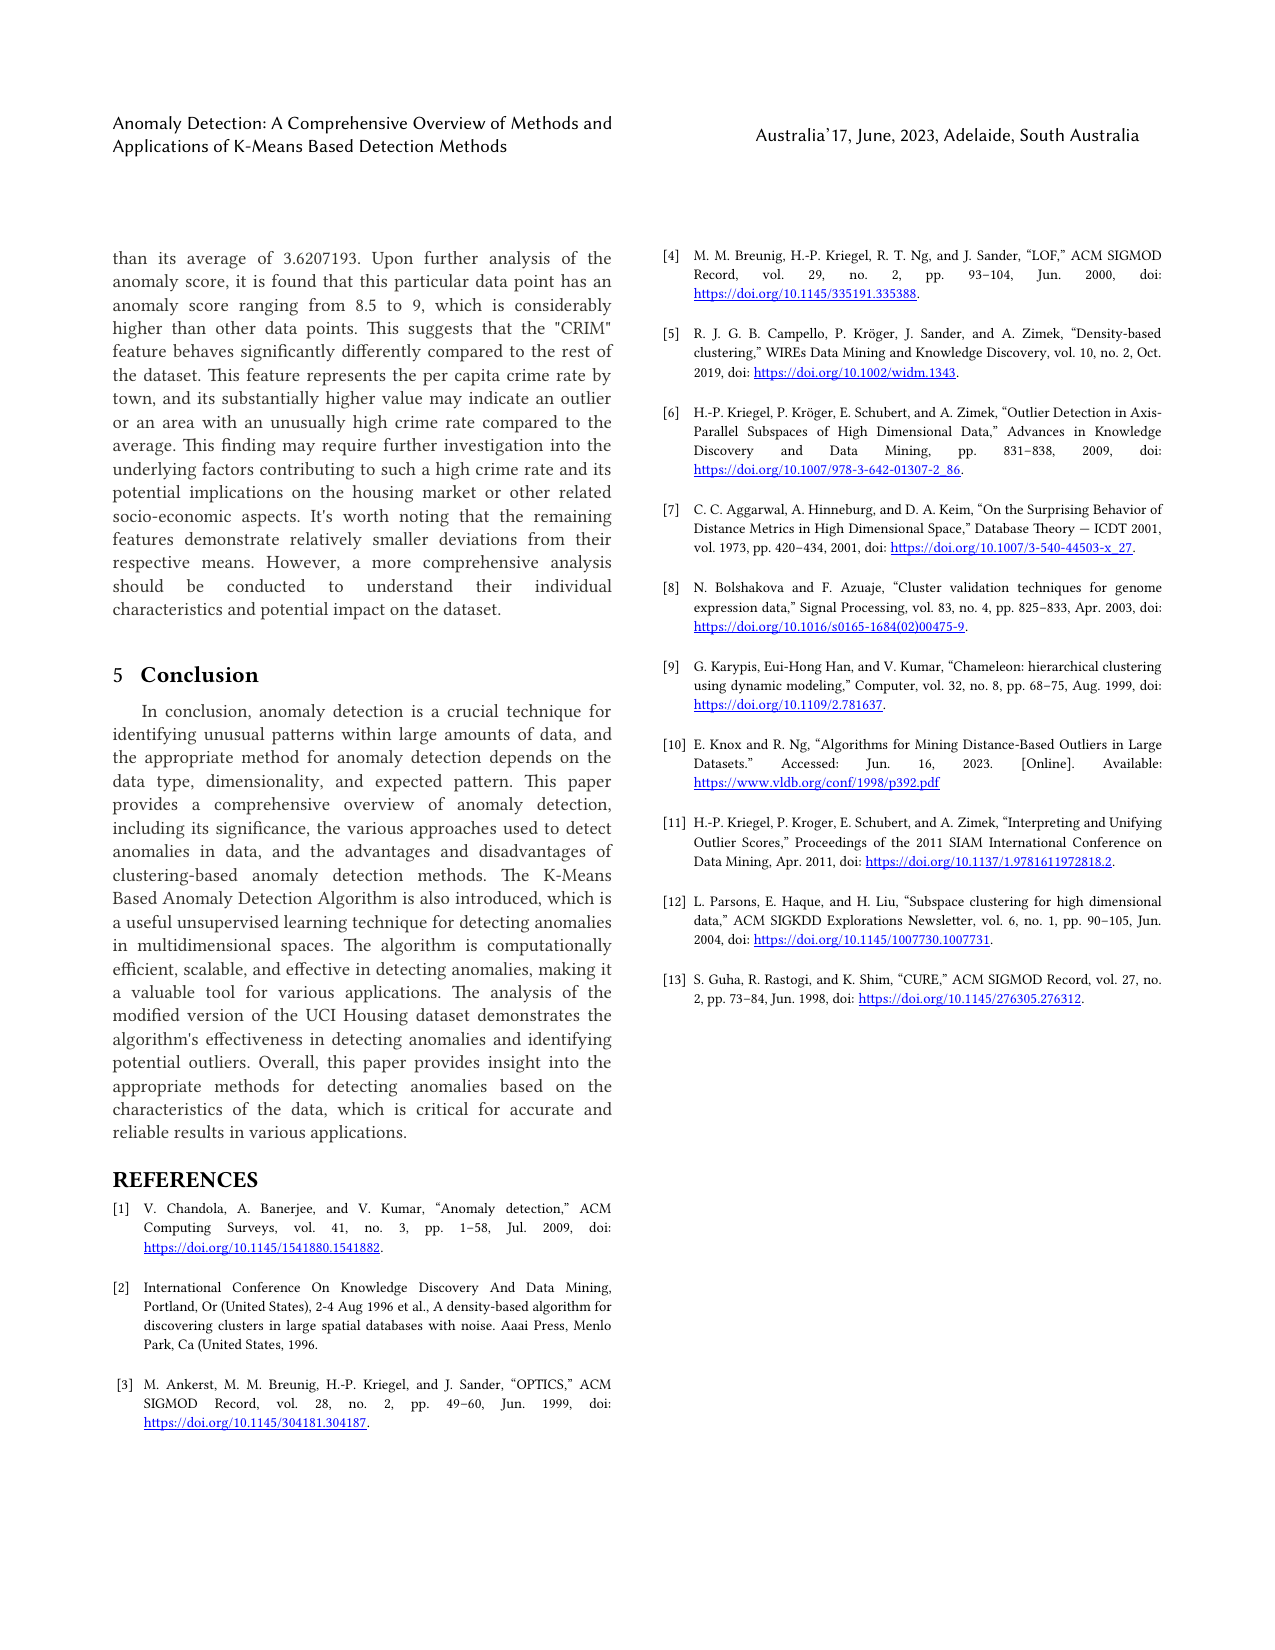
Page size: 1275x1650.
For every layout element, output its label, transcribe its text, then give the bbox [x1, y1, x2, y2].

text [13] S. Guha, R. Rastogi, and K. Shim, “CURE,” ACM SIGMOD Record, vol. 27, no. 2, pp. 73–84, Jun. 1998, doi: https://doi.org/10.1145/276305.276312. [662, 972, 1162, 1007]
text [2] International Conference On Knowledge Discovery And Data Mining, Portland, Or (United States), 2-4 Aug 1996 et al., A density-based algorithm for discovering clusters in large spatial databases with noise. Aaai Press, Menlo Park, Ca (United States, 1996. [112, 1279, 612, 1353]
text [4] M. M. Breunig, H.-P. Kriegel, R. T. Ng, and J. Sander, “LOF,” ACM SIGMOD Record, vol. 29, no. 2, pp. 93–104, Jun. 2000, doi: https://doi.org/10.1145/335191.335388. [662, 247, 1162, 302]
text [6] H.-P. Kriegel, P. Kröger, E. Schubert, and A. Zimek, “Outlier Detection in Axis-Parallel Subspaces of High Dimensional Data,” Advances in Knowledge Discovery and Data Mining, pp. 831–838, 2009, doi: https://doi.org/10.1007/978-3-642-01307-2_86. [662, 404, 1162, 478]
text [7] C. C. Aggarwal, A. Hinneburg, and D. A. Keim, “On the Surprising Behavior of Distance Metrics in High Dimensional Space,” Database Theory — ICDT 2001, vol. 1973, pp. 420–434, 2001, doi: https://doi.org/10.1007/3-540-44503-x_27. [662, 502, 1162, 557]
text [11] H.-P. Kriegel, P. Kroger, E. Schubert, and A. Zimek, “Interpreting and Unifying Outlier Scores,” Proceedings of the 2011 SIAM International Conference on Data Mining, Apr. 2011, doi: https://doi.org/10.1137/1.9781611972818.2. [662, 815, 1162, 870]
text REFERENCES [112, 1166, 612, 1193]
text In conclusion, anomaly detection is a crucial technique for identifying unusual patterns within large amounts of data, and the appropriate method for anomaly detection depends on the data type, dimensionality, and expected pattern. This paper provides a comprehensive overview of anomaly detection, including its significance, the various approaches used to detect anomalies in data, and the advantages and disadvantages of clustering-based anomaly detection methods. The K-Means Based Anomaly Detection Algorithm is also introduced, which is a useful unsupervised learning technique for detecting anomalies in multidimensional spaces. The algorithm is computationally efficient, scalable, and effective in detecting anomalies, making it a valuable tool for various applications. The analysis of the modified version of the UCI Housing dataset demonstrates the algorithm's effectiveness in detecting anomalies and identifying potential outliers. Overall, this paper provides insight into the appropriate methods for detecting anomalies based on the characteristics of the data, which is critical for accurate and reliable results in various applications. [112, 700, 612, 1143]
text [5] R. J. G. B. Campello, P. Kröger, J. Sander, and A. Zimek, “Density‐based clustering,” WIREs Data Mining and Knowledge Discovery, vol. 10, no. 2, Oct. 2019, doi: https://doi.org/10.1002/widm.1343. [662, 326, 1162, 381]
text [1] V. Chandola, A. Banerjee, and V. Kumar, “Anomaly detection,” ACM Computing Surveys, vol. 41, no. 3, pp. 1–58, Jul. 2009, doi: https://doi.org/10.1145/1541880.1541882. [112, 1201, 612, 1256]
text [3] M. Ankerst, M. M. Breunig, H.-P. Kriegel, and J. Sander, “OPTICS,” ACM SIGMOD Record, vol. 28, no. 2, pp. 49–60, Jun. 1999, doi: https://doi.org/10.1145/304181.304187. [112, 1376, 612, 1431]
text 5 Conclusion [112, 662, 612, 688]
text [8] N. Bolshakova and F. Azuaje, “Cluster validation techniques for genome expression data,” Signal Processing, vol. 83, no. 4, pp. 825–833, Apr. 2003, doi: https://doi.org/10.1016/s0165-1684(02)00475-9. [662, 580, 1162, 635]
text [10] E. Knox and R. Ng, “Algorithms for Mining Distance-Based Outliers in Large Datasets.” Accessed: Jun. 16, 2023. [Online]. Available: https://www.vldb.org/conf/1998/p392.pdf [662, 737, 1162, 792]
text [9] G. Karypis, Eui-Hong Han, and V. Kumar, “Chameleon: hierarchical clustering using dynamic modeling,” Computer, vol. 32, no. 8, pp. 68–75, Aug. 1999, doi: https://doi.org/10.1109/2.781637. [662, 658, 1162, 713]
text [12] L. Parsons, E. Haque, and H. Liu, “Subspace clustering for high dimensional data,” ACM SIGKDD Explorations Newsletter, vol. 6, no. 1, pp. 90–105, Jun. 2004, doi: https://doi.org/10.1145/1007730.1007731. [662, 893, 1162, 948]
